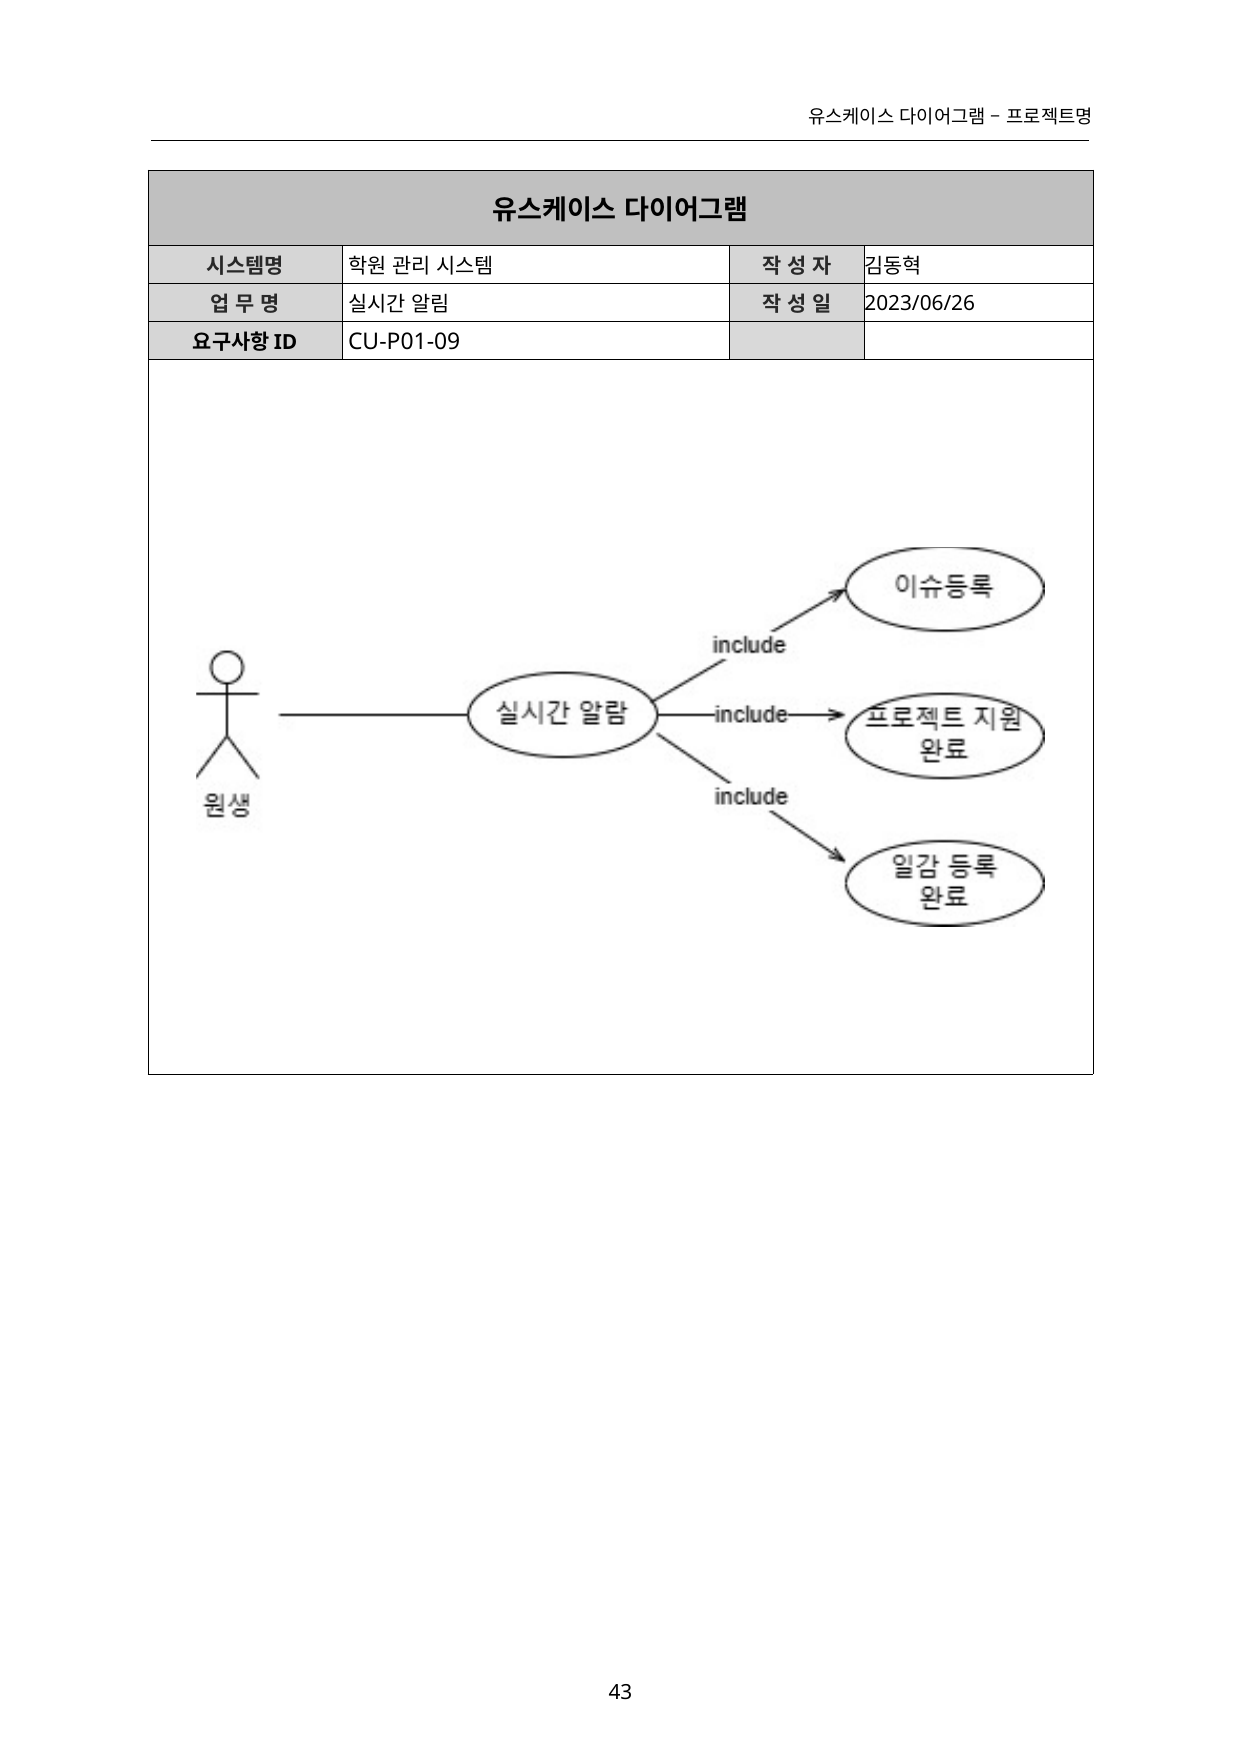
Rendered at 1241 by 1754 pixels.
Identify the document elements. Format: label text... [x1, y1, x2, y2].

table_cell [865, 322, 1093, 359]
table_cell 업 무 명 [149, 284, 342, 321]
table_cell 작 성 자 [730, 246, 864, 283]
picture [196, 547, 1045, 927]
table_header 유스케이스 다이어그램 [149, 171, 1093, 245]
table_cell [149, 360, 1093, 1074]
table_cell [730, 322, 864, 359]
table_cell CU-P01-09 [343, 322, 729, 359]
table_cell 요구사항ID [149, 322, 342, 359]
table_cell 시스템명 [149, 246, 342, 283]
table_cell 작 성 일 [730, 284, 864, 321]
table_cell 학원 관리 시스템 [343, 246, 729, 283]
table_cell 실시간 알림 [343, 284, 729, 321]
table_cell 김동혁 [865, 246, 1093, 283]
table_cell 2023/06/26 [865, 284, 1093, 321]
